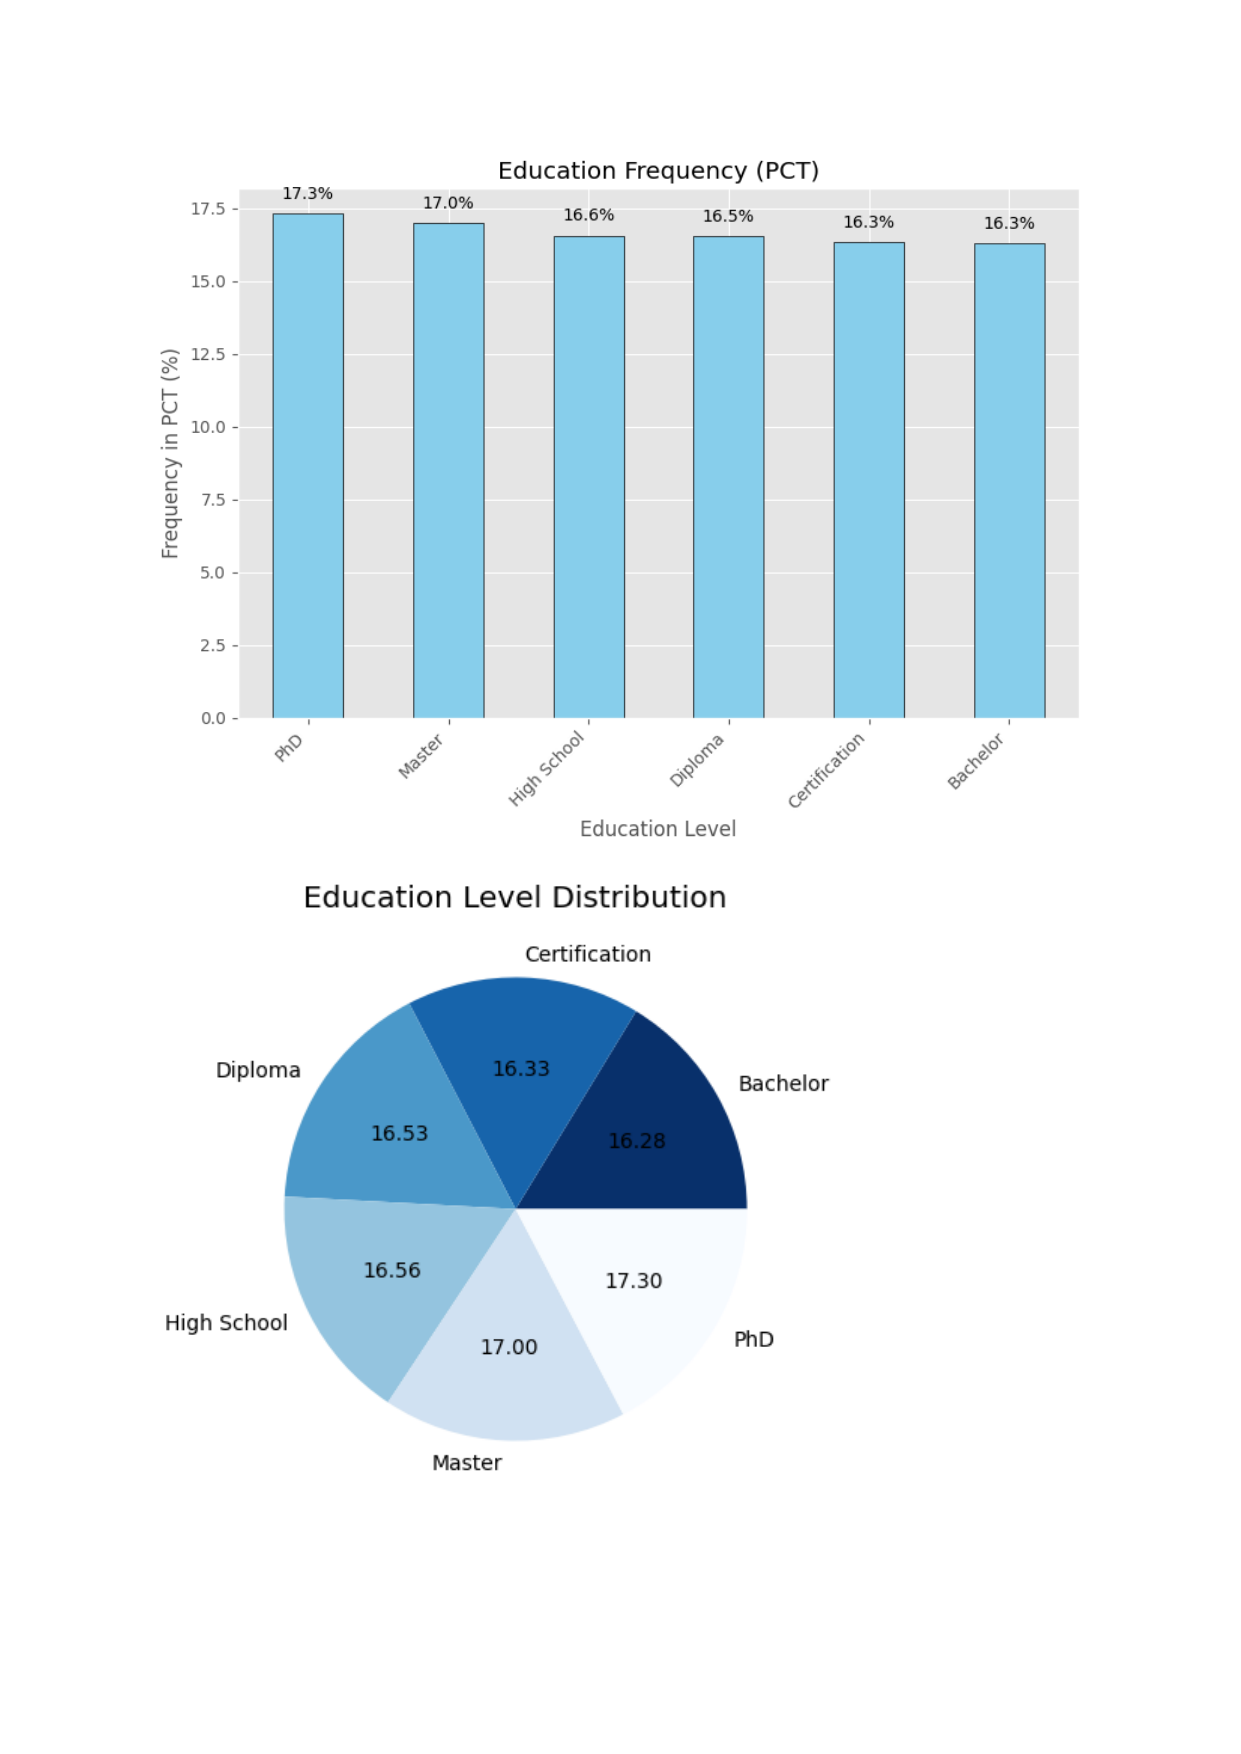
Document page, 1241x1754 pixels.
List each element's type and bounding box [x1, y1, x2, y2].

picture [150, 150, 1091, 853]
picture [150, 871, 844, 1514]
